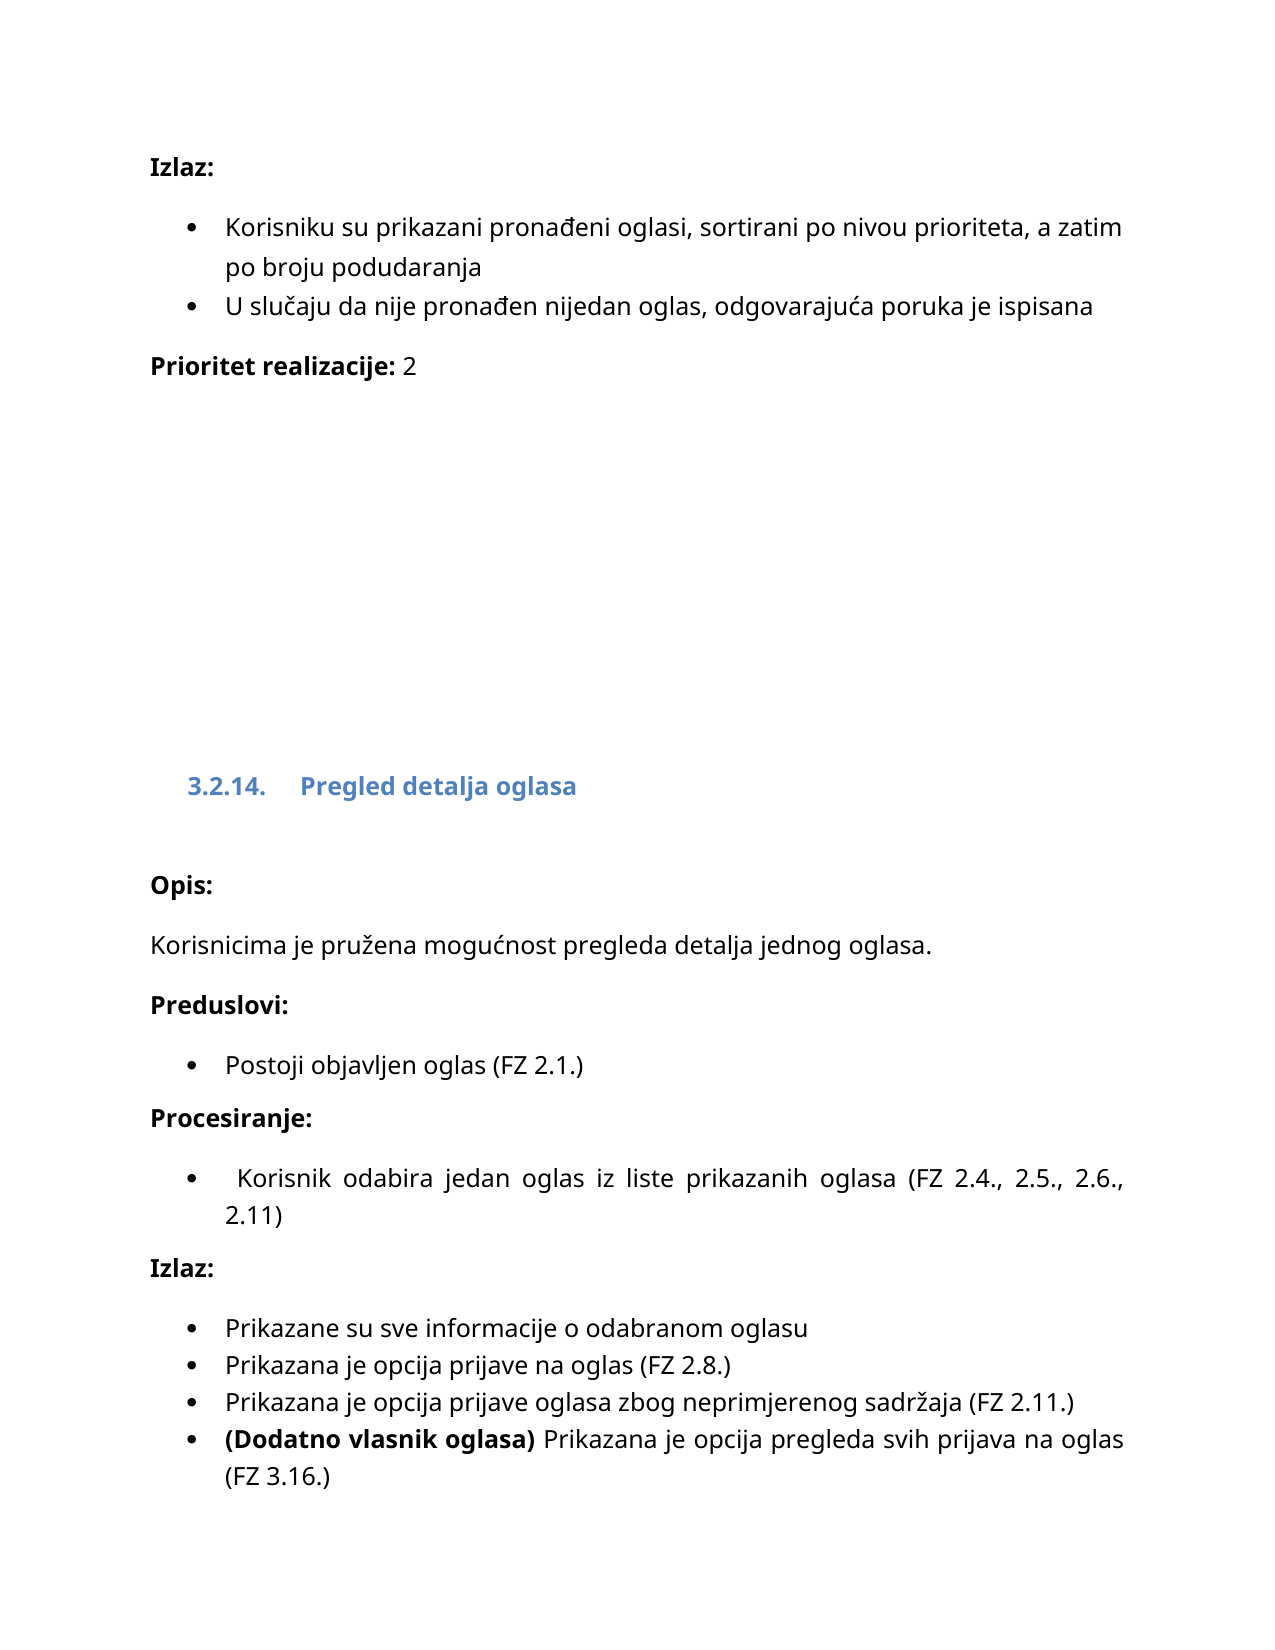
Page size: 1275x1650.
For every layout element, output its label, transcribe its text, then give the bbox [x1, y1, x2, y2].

text Izlaz: [150, 150, 1125, 184]
list Prikazane su sve informacije o odabranom oglasu [187, 1311, 1125, 1345]
subtitle Pregled detalja oglasa [187, 768, 1125, 802]
list Korisnik odabira jedan oglas iz liste prikazanih oglasa (FZ 2.4., 2.5., 2.6., 2.11) [187, 1161, 1125, 1232]
text Izlaz: [150, 1251, 1125, 1285]
text Korisnicima je pružena mogućnost pregleda detalja jednog oglasa. [150, 927, 1125, 962]
list U slučaju da nije pronađen nijedan oglas, odgovarajuća poruka je ispisana [187, 288, 1125, 322]
list (Dodatno vlasnik oglasa) Prikazana je opcija pregleda svih prijava na oglas (FZ 3.16.) [187, 1421, 1125, 1492]
text Preduslovi: [150, 987, 1125, 1022]
text Procesiranje: [150, 1101, 1125, 1135]
list Korisniku su prikazani pronađeni oglasi, sortirani po nivou prioriteta, a zatim po broju podudaranja [187, 210, 1125, 283]
text Prioritet realizacije: 2 [150, 348, 1125, 382]
text Opis: [150, 867, 1125, 902]
list Prikazana je opcija prijave na oglas (FZ 2.8.) [187, 1348, 1125, 1382]
list Prikazana je opcija prijave oglasa zbog neprimjerenog sadržaja (FZ 2.11.) [187, 1385, 1125, 1419]
list Postoji objavljen oglas (FZ 2.1.) [187, 1047, 1125, 1082]
